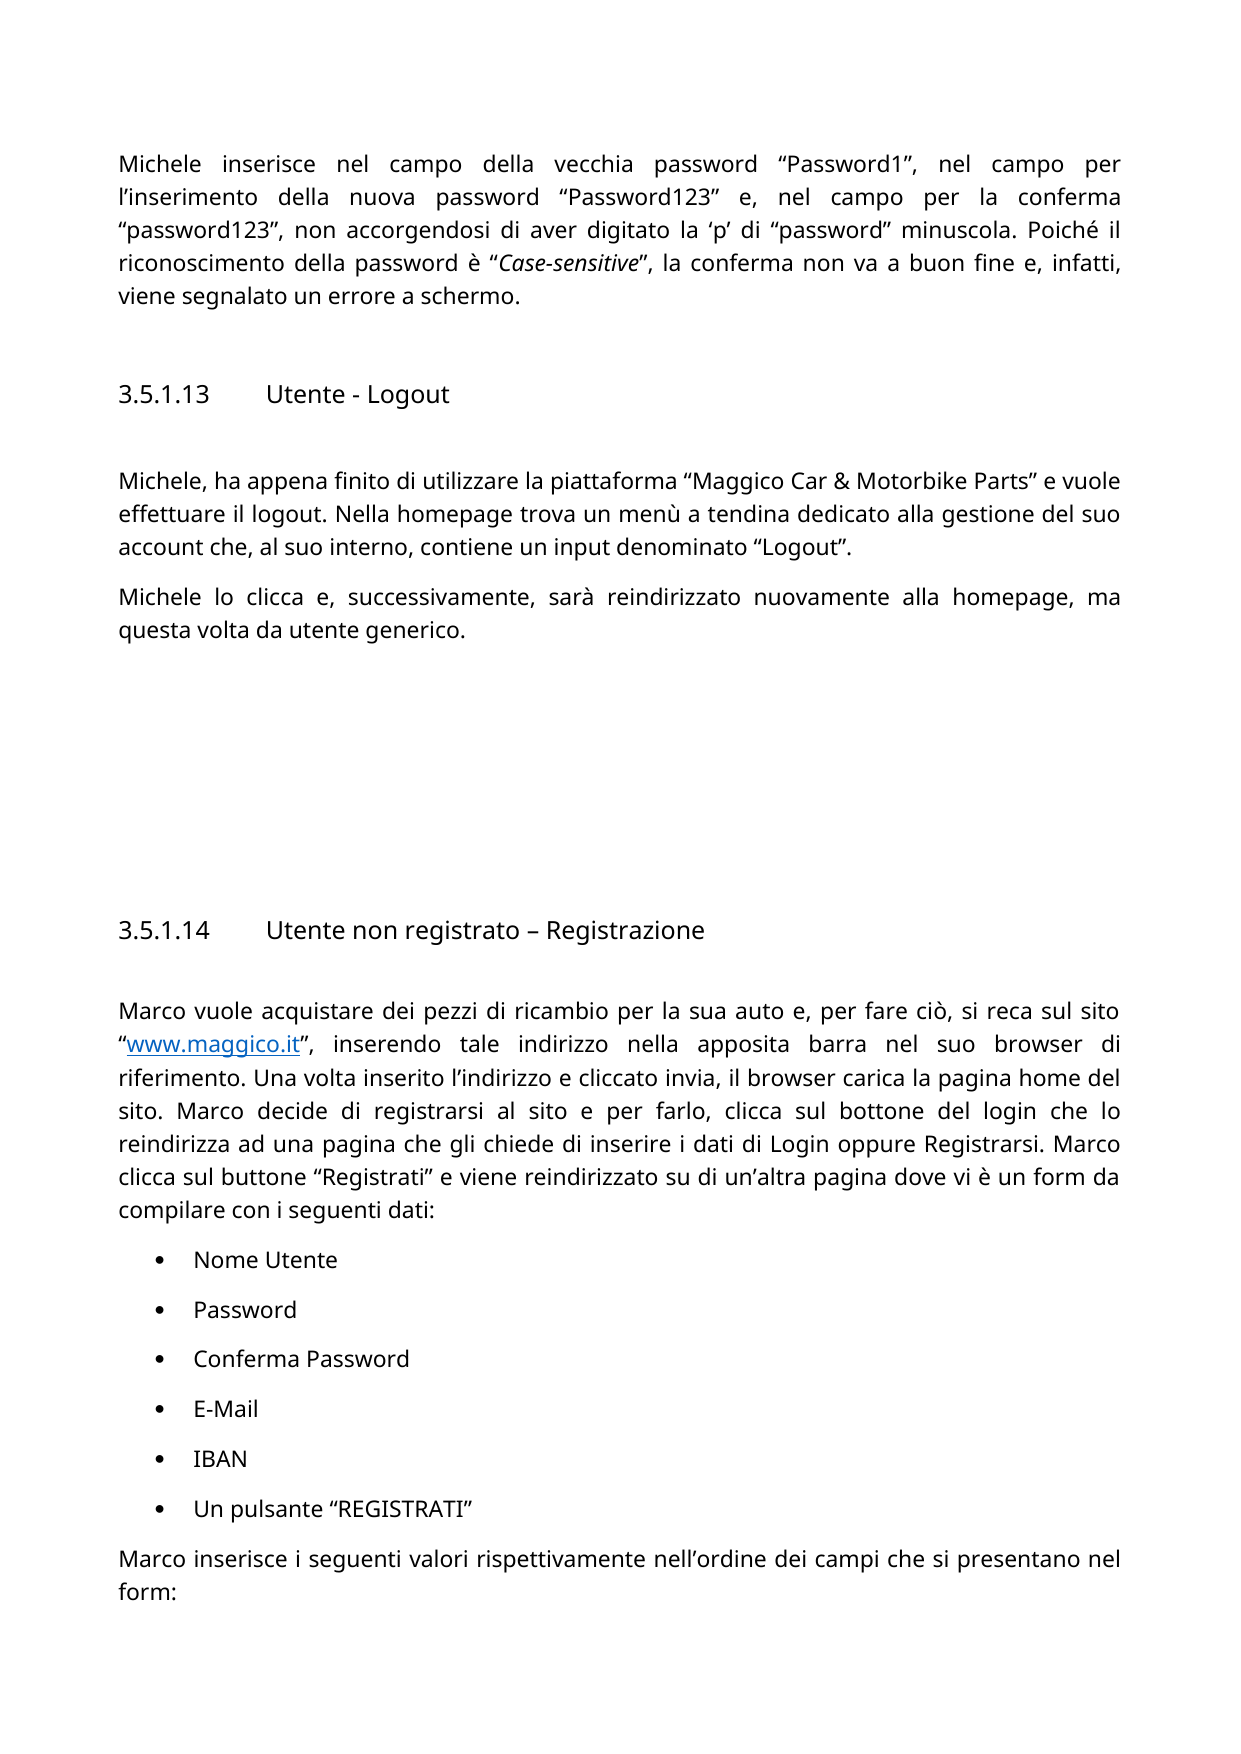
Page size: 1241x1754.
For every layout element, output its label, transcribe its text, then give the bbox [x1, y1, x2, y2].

subtitle 3.5.1.14 Utente non registrato – Registrazione [118, 913, 1122, 947]
text Marco inserisce i seguenti valori rispettivamente nell’ordine dei campi che si presentano nel form: [118, 1543, 1122, 1607]
subtitle 3.5.1.13 Utente - Logout [118, 376, 1122, 410]
list E-Mail [156, 1393, 1122, 1424]
list Password [156, 1294, 1122, 1325]
list IBAN [156, 1443, 1122, 1474]
text Michele lo clicca e, successivamente, sarà reindirizzato nuovamente alla homepage, ma questa volta da utente generico. [118, 581, 1122, 645]
list Nome Utente [156, 1244, 1122, 1275]
list Un pulsante “REGISTRATI” [156, 1493, 1122, 1524]
text Marco vuole acquistare dei pezzi di ricambio per la sua auto e, per fare ciò, si reca sul sito “www.maggico.it”, inserendo tale indirizzo nella apposita barra nel suo browser di riferimento. Una volta inserito l’indirizzo e cliccato invia, il browser carica la pagina home del sito. Marco decide di registrarsi al sito e per farlo, clicca sul bottone del login che lo reindirizza ad una pagina che gli chiede di inserire i dati di Login oppure Registrarsi. Marco clicca sul buttone “Registrati” e viene reindirizzato su di un’altra pagina dove vi è un form da compilare con i seguenti dati: [118, 995, 1122, 1225]
text Michele, ha appena finito di utilizzare la piattaforma “Maggico Car & Motorbike Parts” e vuole effettuare il logout. Nella homepage trova un menù a tendina dedicato alla gestione del suo account che, al suo interno, contiene un input denominato “Logout”. [118, 465, 1122, 562]
text Michele inserisce nel campo della vecchia password “Password1”, nel campo per l’inserimento della nuova password “Password123” e, nel campo per la conferma “password123”, non accorgendosi di aver digitato la ‘p’ di “password” minuscola. Poiché il riconoscimento della password è “Case-sensitive”, la conferma non va a buon fine e, infatti, viene segnalato un errore a schermo. [118, 148, 1122, 311]
list Conferma Password [156, 1343, 1122, 1375]
